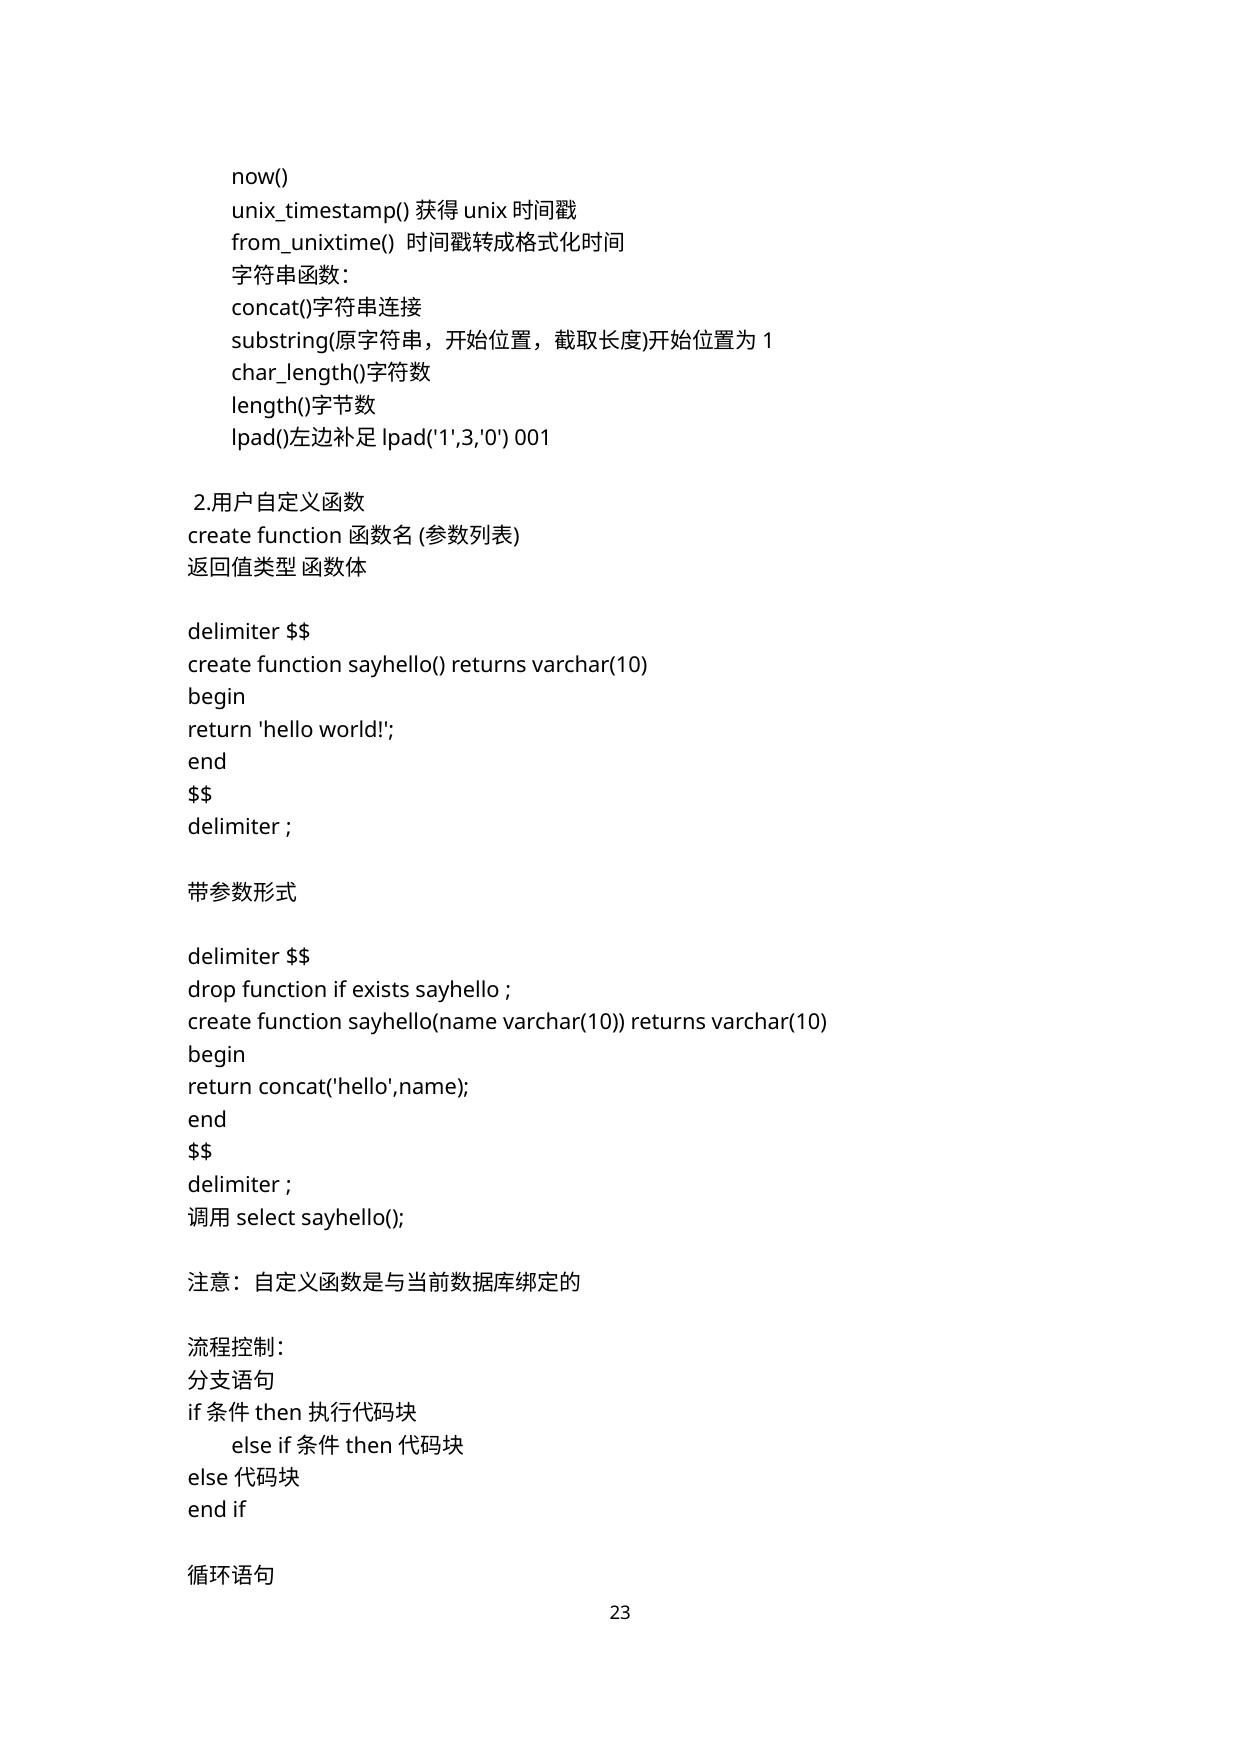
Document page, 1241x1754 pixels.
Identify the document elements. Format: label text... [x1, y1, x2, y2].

text substring(原字符串，开始位置，截取长度)开始位置为1 [187, 322, 1053, 355]
text begin [187, 680, 1053, 712]
text concat()字符串连接 [187, 290, 1053, 322]
text return 'hello world!'; [187, 712, 1053, 745]
text 分支语句 [187, 1362, 1053, 1395]
text delimiter ; [187, 810, 1053, 842]
text 流程控制： [187, 1330, 1053, 1362]
text delimiter ; [187, 1167, 1053, 1200]
text else if 条件 then 代码块 [187, 1427, 1053, 1460]
text delimiter $$ [187, 940, 1053, 972]
text create function 函数名 (参数列表) [187, 517, 1053, 550]
text 带参数形式 [187, 875, 1053, 907]
text $$ [187, 777, 1053, 810]
text 调用 select sayhello(); [187, 1200, 1053, 1232]
text else 代码块 [187, 1460, 1053, 1492]
text 注意：自定义函数是与当前数据库绑定的 [187, 1265, 1053, 1297]
text create function sayhello(name varchar(10)) returns varchar(10) [187, 1005, 1053, 1037]
text char_length()字符数 [187, 355, 1053, 387]
text 循环语句 [187, 1557, 1053, 1590]
text now() [187, 160, 1053, 192]
text if 条件 then 执行代码块 [187, 1395, 1053, 1427]
text 字符串函数： [187, 257, 1053, 290]
text 返回值类型 函数体 [187, 550, 1053, 582]
text lpad()左边补足 lpad('1',3,'0') 001 [187, 420, 1053, 452]
text begin [187, 1037, 1053, 1070]
text from_unixtime() 时间戳转成格式化时间 [187, 225, 1053, 257]
text return concat('hello',name); [187, 1070, 1053, 1102]
text drop function if exists sayhello ; [187, 972, 1053, 1005]
text delimiter $$ [187, 615, 1053, 647]
text end if [187, 1492, 1053, 1525]
text unix_timestamp() 获得unix时间戳 [187, 192, 1053, 225]
text $$ [187, 1135, 1053, 1167]
text end [187, 745, 1053, 777]
text create function sayhello() returns varchar(10) [187, 647, 1053, 680]
text length()字节数 [187, 387, 1053, 420]
text 2.用户自定义函数 [187, 485, 1053, 517]
text end [187, 1102, 1053, 1135]
